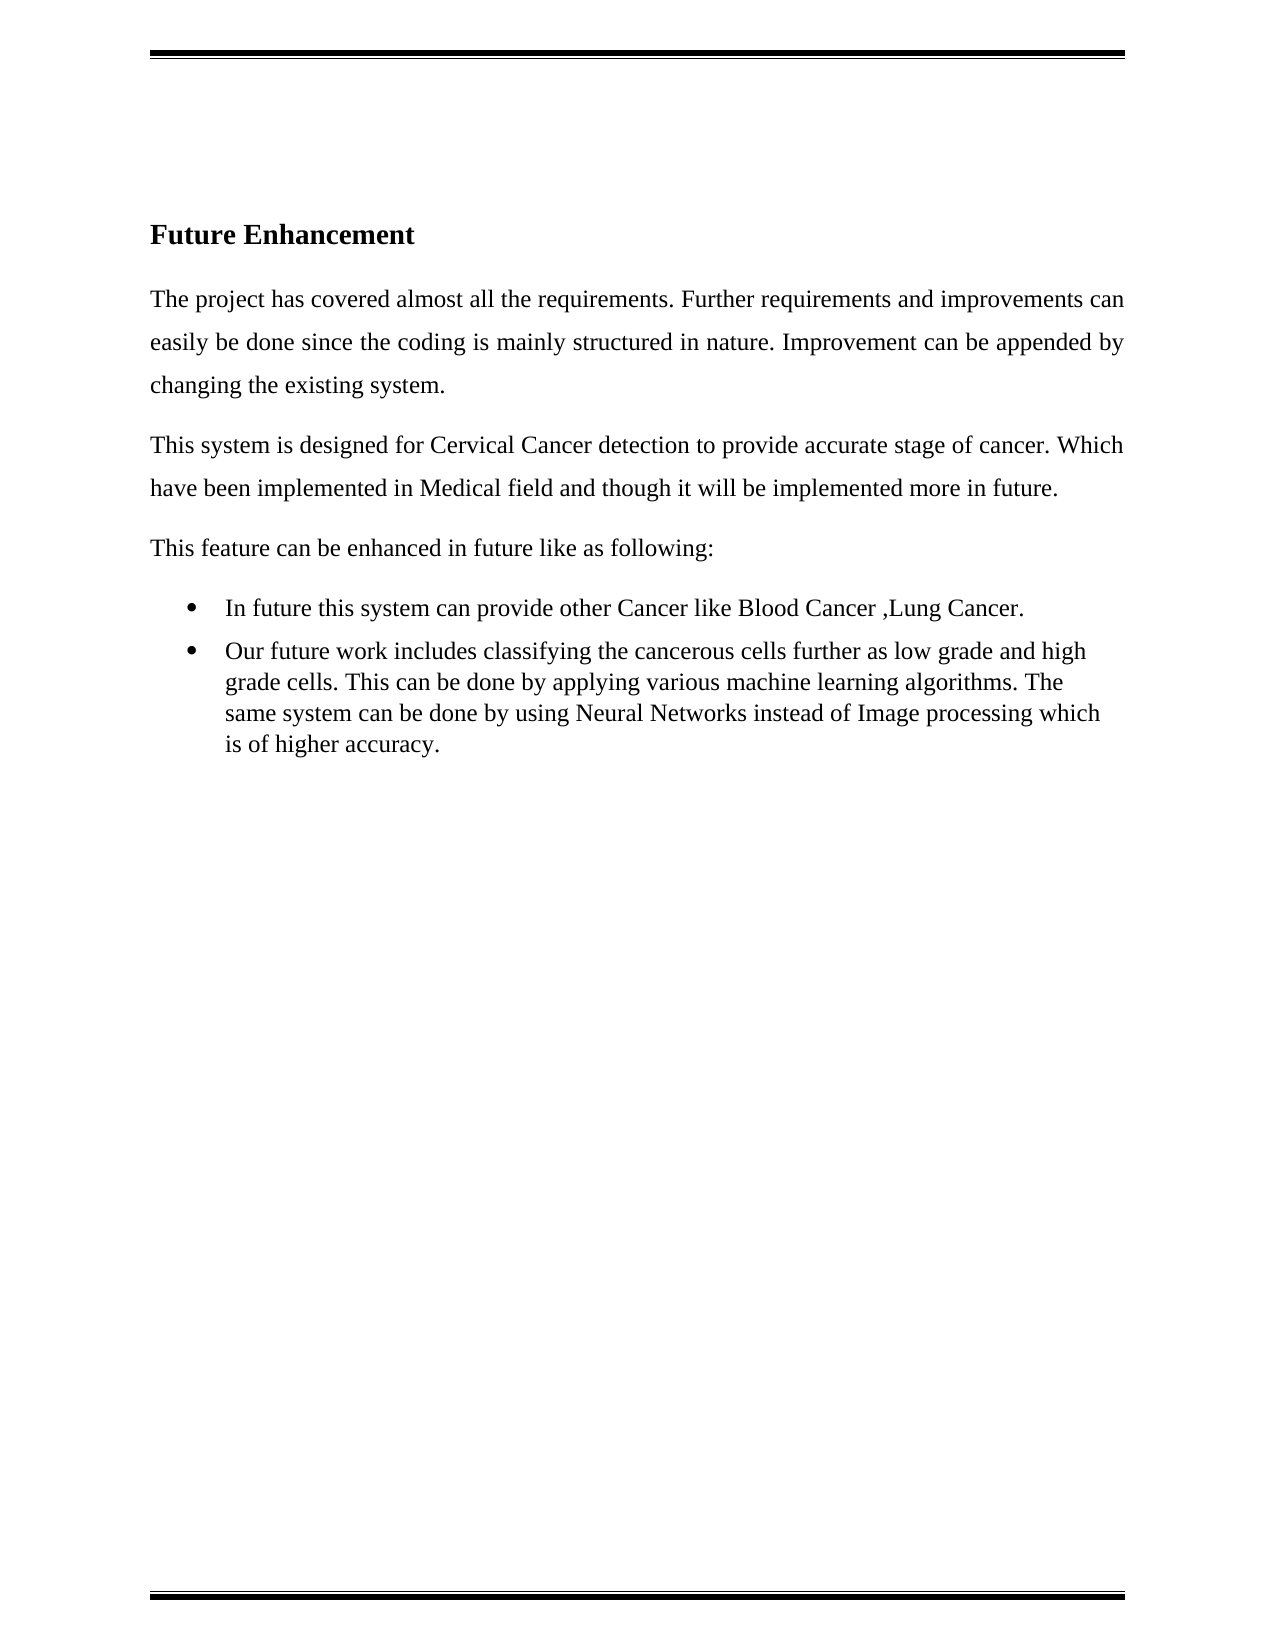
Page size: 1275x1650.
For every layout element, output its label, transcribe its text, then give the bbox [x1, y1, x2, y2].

text This system is designed for Cervical Cancer detection to provide accurate stage of cancer. Which have been implemented in Medical field and though it will be implemented more in future. [150, 430, 1125, 502]
text The project has covered almost all the requirements. Further requirements and improvements can easily be done since the coding is mainly structured in nature. Improvement can be appended by changing the existing system. [150, 284, 1125, 399]
list Our future work includes classifying the cancerous cells further as low grade and high grade cells. This can be done by applying various machine learning algorithms. The same system can be done by using Neural Networks instead of Image processing which is of higher accuracy. [187, 636, 1117, 758]
text This feature can be enhanced in future like as following: [150, 533, 1125, 562]
list In future this system can provide other Cancer like Blood Cancer ,Lung Cancer. [187, 593, 1125, 621]
text Future Enhancement [150, 217, 1125, 251]
